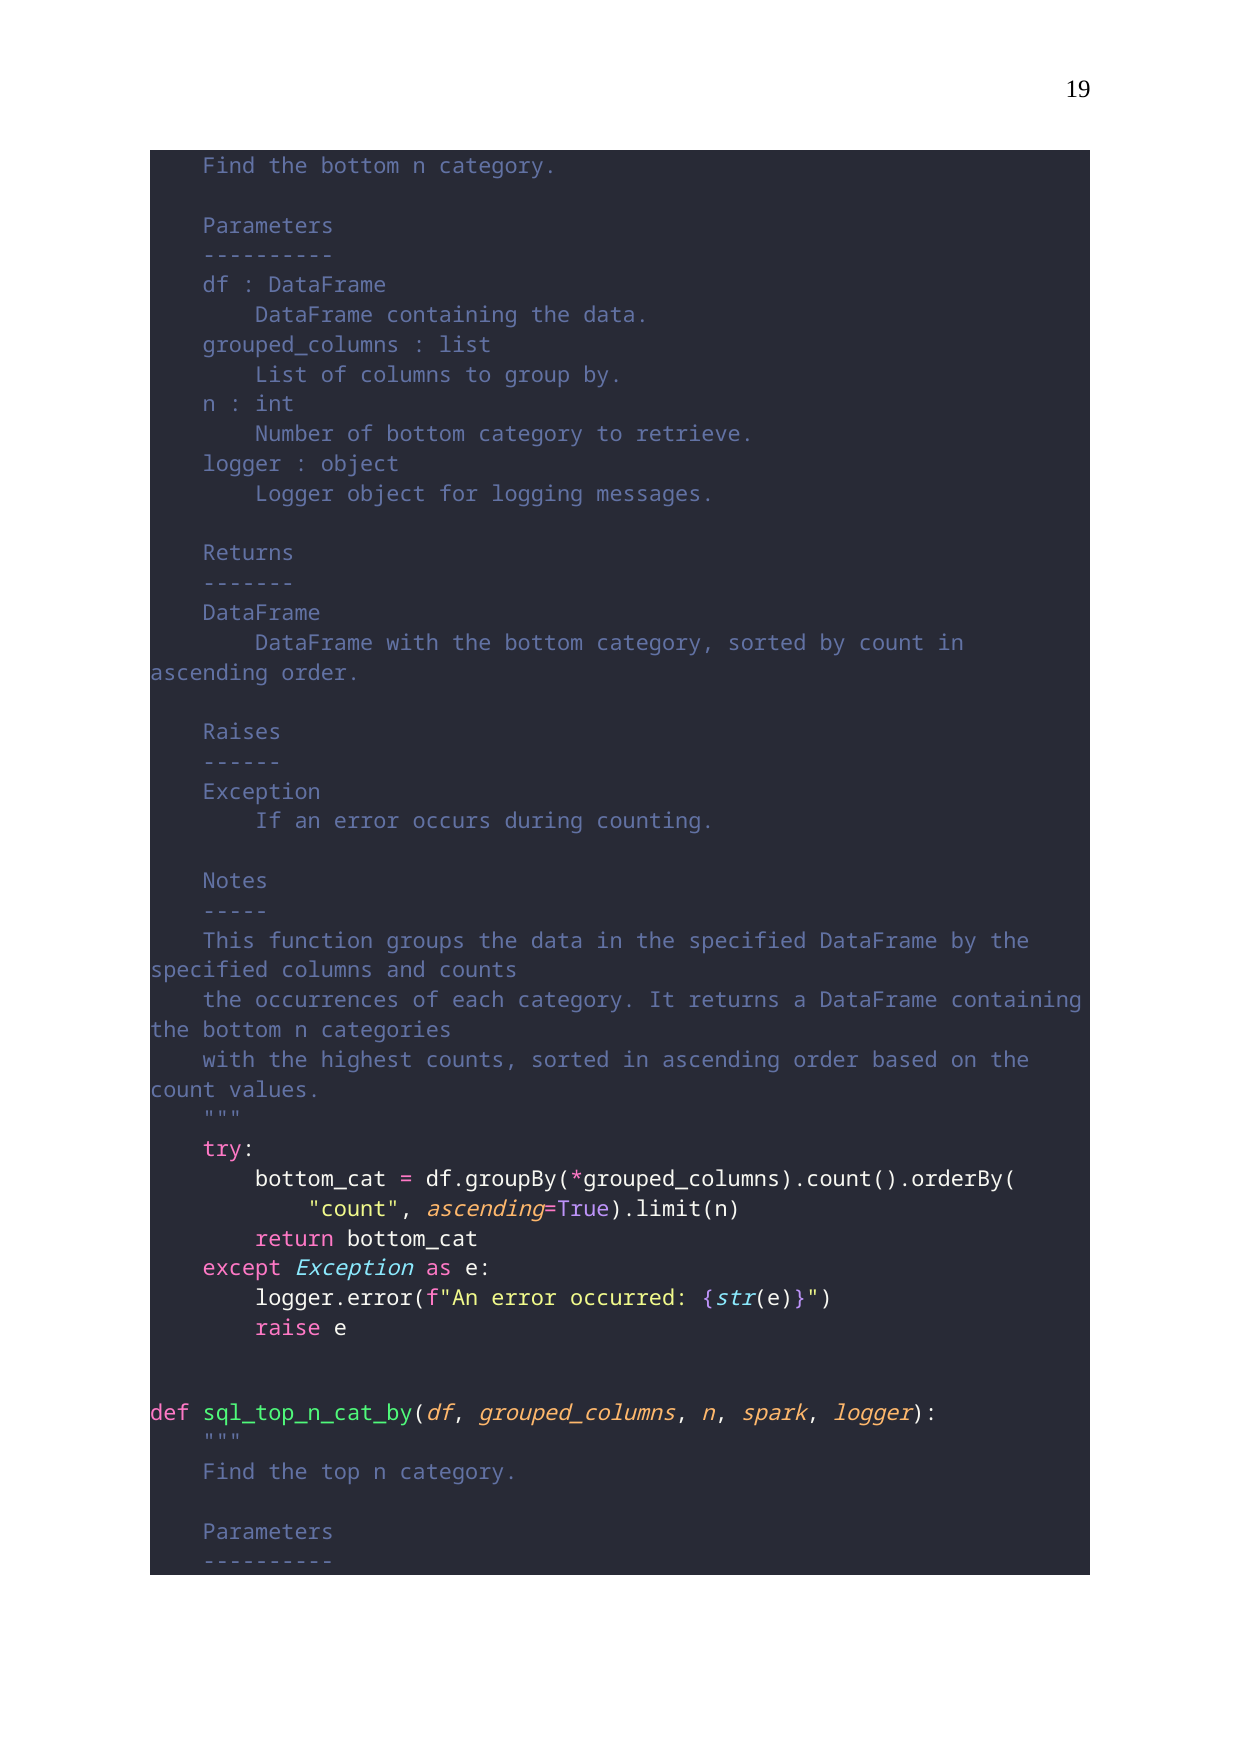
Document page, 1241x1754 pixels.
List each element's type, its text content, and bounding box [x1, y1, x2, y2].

text raise e [150, 1312, 1090, 1342]
text If an error occurs during counting. [150, 805, 1090, 835]
text DataFrame containing the data. [150, 299, 1090, 329]
text return bottom_cat [150, 1222, 1090, 1252]
text def sql_top_n_cat_by(df, grouped_columns, n, spark, logger): [150, 1396, 1090, 1426]
text Logger object for logging messages. [150, 478, 1090, 507]
text ---------- [150, 1545, 1090, 1575]
text ---------- [150, 239, 1090, 269]
text the occurrences of each category. It returns a DataFrame containing the bottom n categories [150, 984, 1090, 1044]
text Returns [150, 537, 1090, 567]
text except Exception as e: [150, 1252, 1090, 1282]
text DataFrame with the bottom category, sorted by count in ascending order. [150, 627, 1090, 686]
text """ [150, 1103, 1090, 1133]
text grouped_columns : list [150, 329, 1090, 358]
text ------ [150, 746, 1090, 776]
text df : DataFrame [150, 269, 1090, 299]
text Raises [150, 716, 1090, 746]
text Number of bottom category to retrieve. [150, 418, 1090, 448]
text This function groups the data in the specified DataFrame by the specified columns and counts [150, 924, 1090, 984]
text Find the top n category. [150, 1456, 1090, 1486]
text bottom_cat = df.groupBy(*grouped_columns).count().orderBy( [150, 1163, 1090, 1193]
text Exception [150, 776, 1090, 805]
text Parameters [150, 209, 1090, 239]
text ------- [150, 567, 1090, 597]
text Parameters [150, 1516, 1090, 1545]
text ----- [150, 895, 1090, 924]
text n : int [150, 388, 1090, 418]
text "count", ascending=True).limit(n) [150, 1193, 1090, 1222]
text """ [150, 1426, 1090, 1456]
text DataFrame [150, 597, 1090, 627]
text logger : object [150, 448, 1090, 478]
text Notes [150, 865, 1090, 895]
text logger.error(f"An error occurred: {str(e)}") [150, 1282, 1090, 1312]
text Find the bottom n category. [150, 150, 1090, 180]
text with the highest counts, sorted in ascending order based on the count values. [150, 1044, 1090, 1103]
text try: [150, 1133, 1090, 1163]
text List of columns to group by. [150, 358, 1090, 388]
